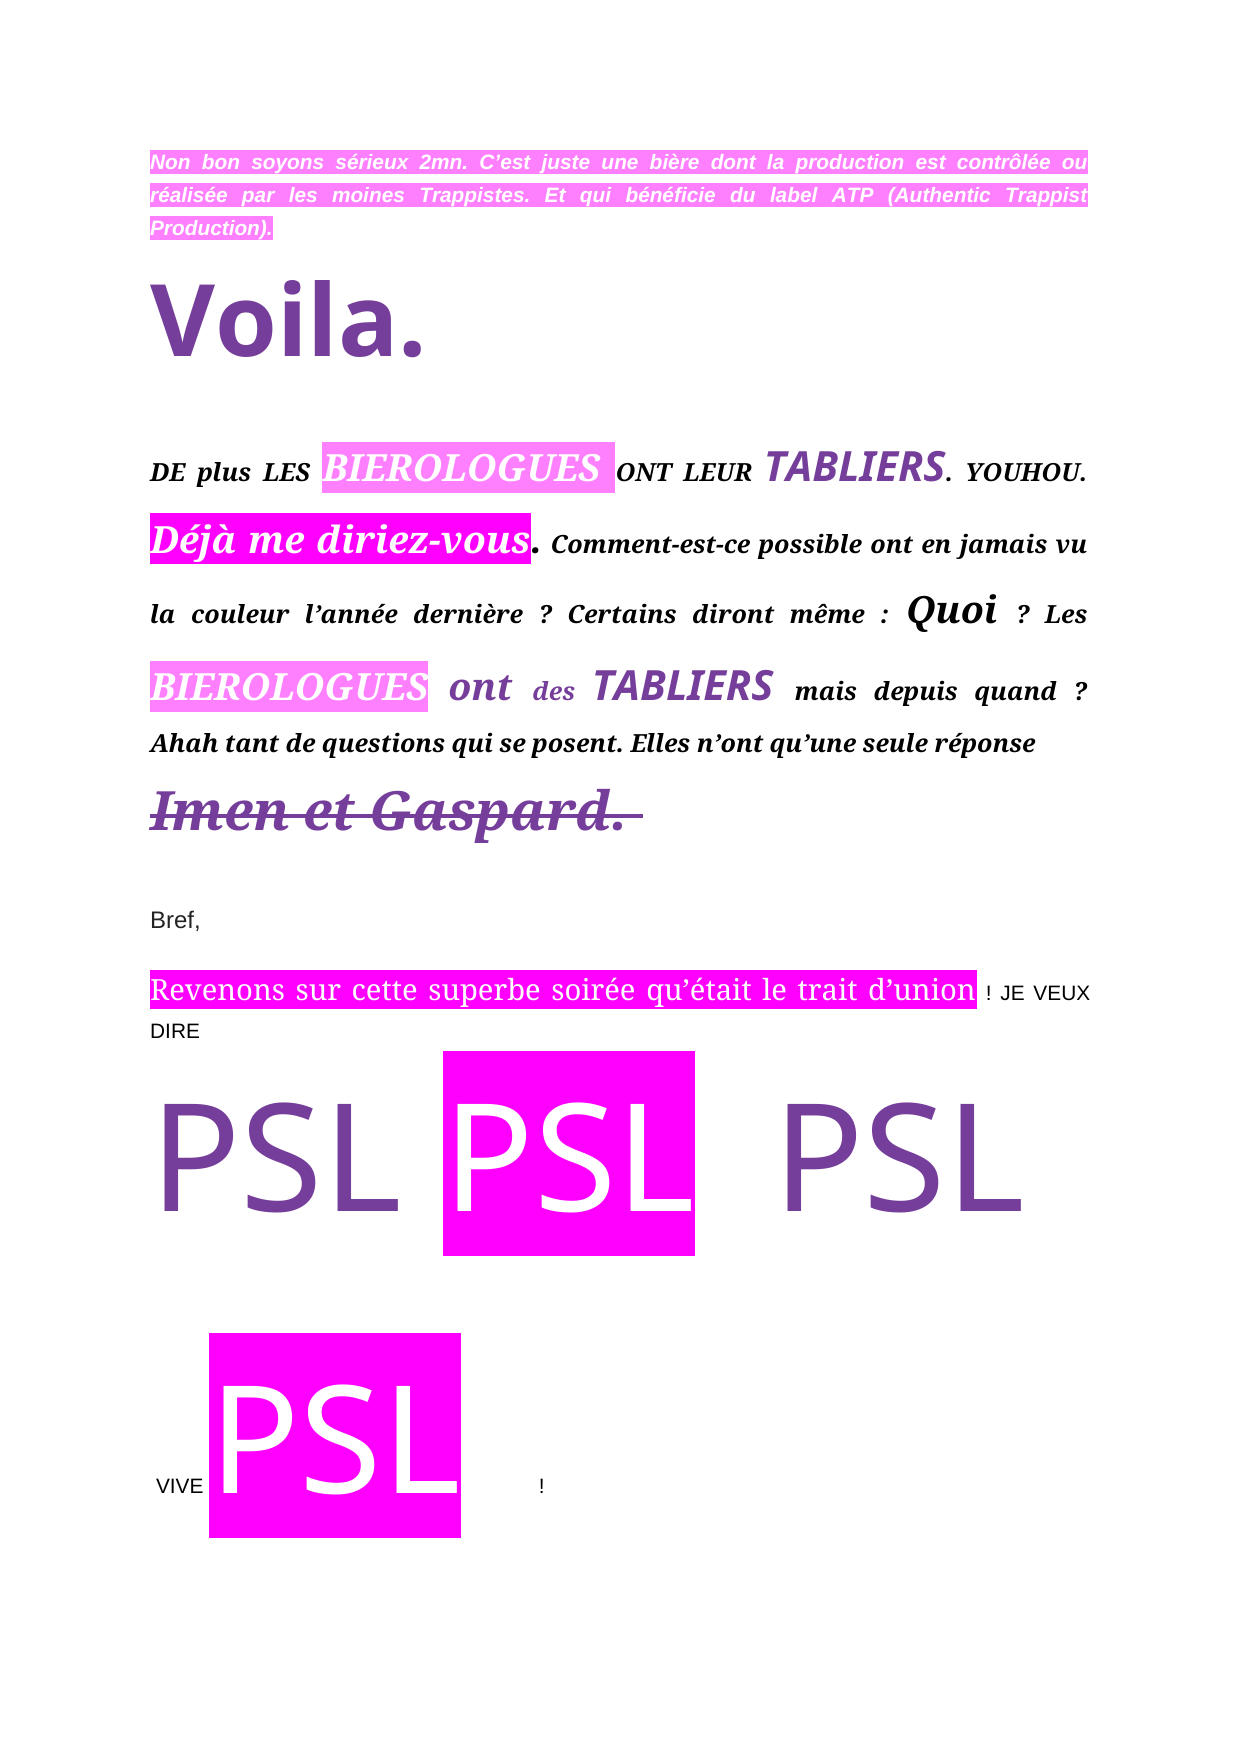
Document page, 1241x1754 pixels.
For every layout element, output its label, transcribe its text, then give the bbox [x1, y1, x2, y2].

text VIVE PSL ! [150, 1333, 209, 1538]
text PSL PSL PSL [695, 1051, 1090, 1256]
text DE plus LES BIEROLOGUES ONT LEUR TABLIERS. YOUHOU. Déjà me diriez-vous. Comment-est-ce possible ont en jamais vu la couleur l’année dernière ? Certains diront même : Quoi ? Les BIEROLOGUES ont des TABLIERS mais depuis quand ? Ahah tant de questions qui se posent. Elles n’ont qu’une seule réponse [150, 437, 1090, 760]
text Imen et Gaspard. [150, 773, 1090, 847]
text Bref, [150, 906, 1090, 934]
text VIVE PSL ! [461, 1333, 1090, 1538]
text PSL PSL PSL [150, 1051, 443, 1256]
text Revenons sur cette superbe soirée qu’était le trait d’union ! JE VEUX DIRE [150, 970, 1090, 1042]
text Non bon soyons sérieux 2mn. C’est juste une bière dont la production est contrôlée ou réalisée par les moines Trappistes. Et qui bénéficie du label ATP (Authentic Trappist Production). [150, 150, 1090, 240]
text Voila. [150, 249, 1090, 385]
